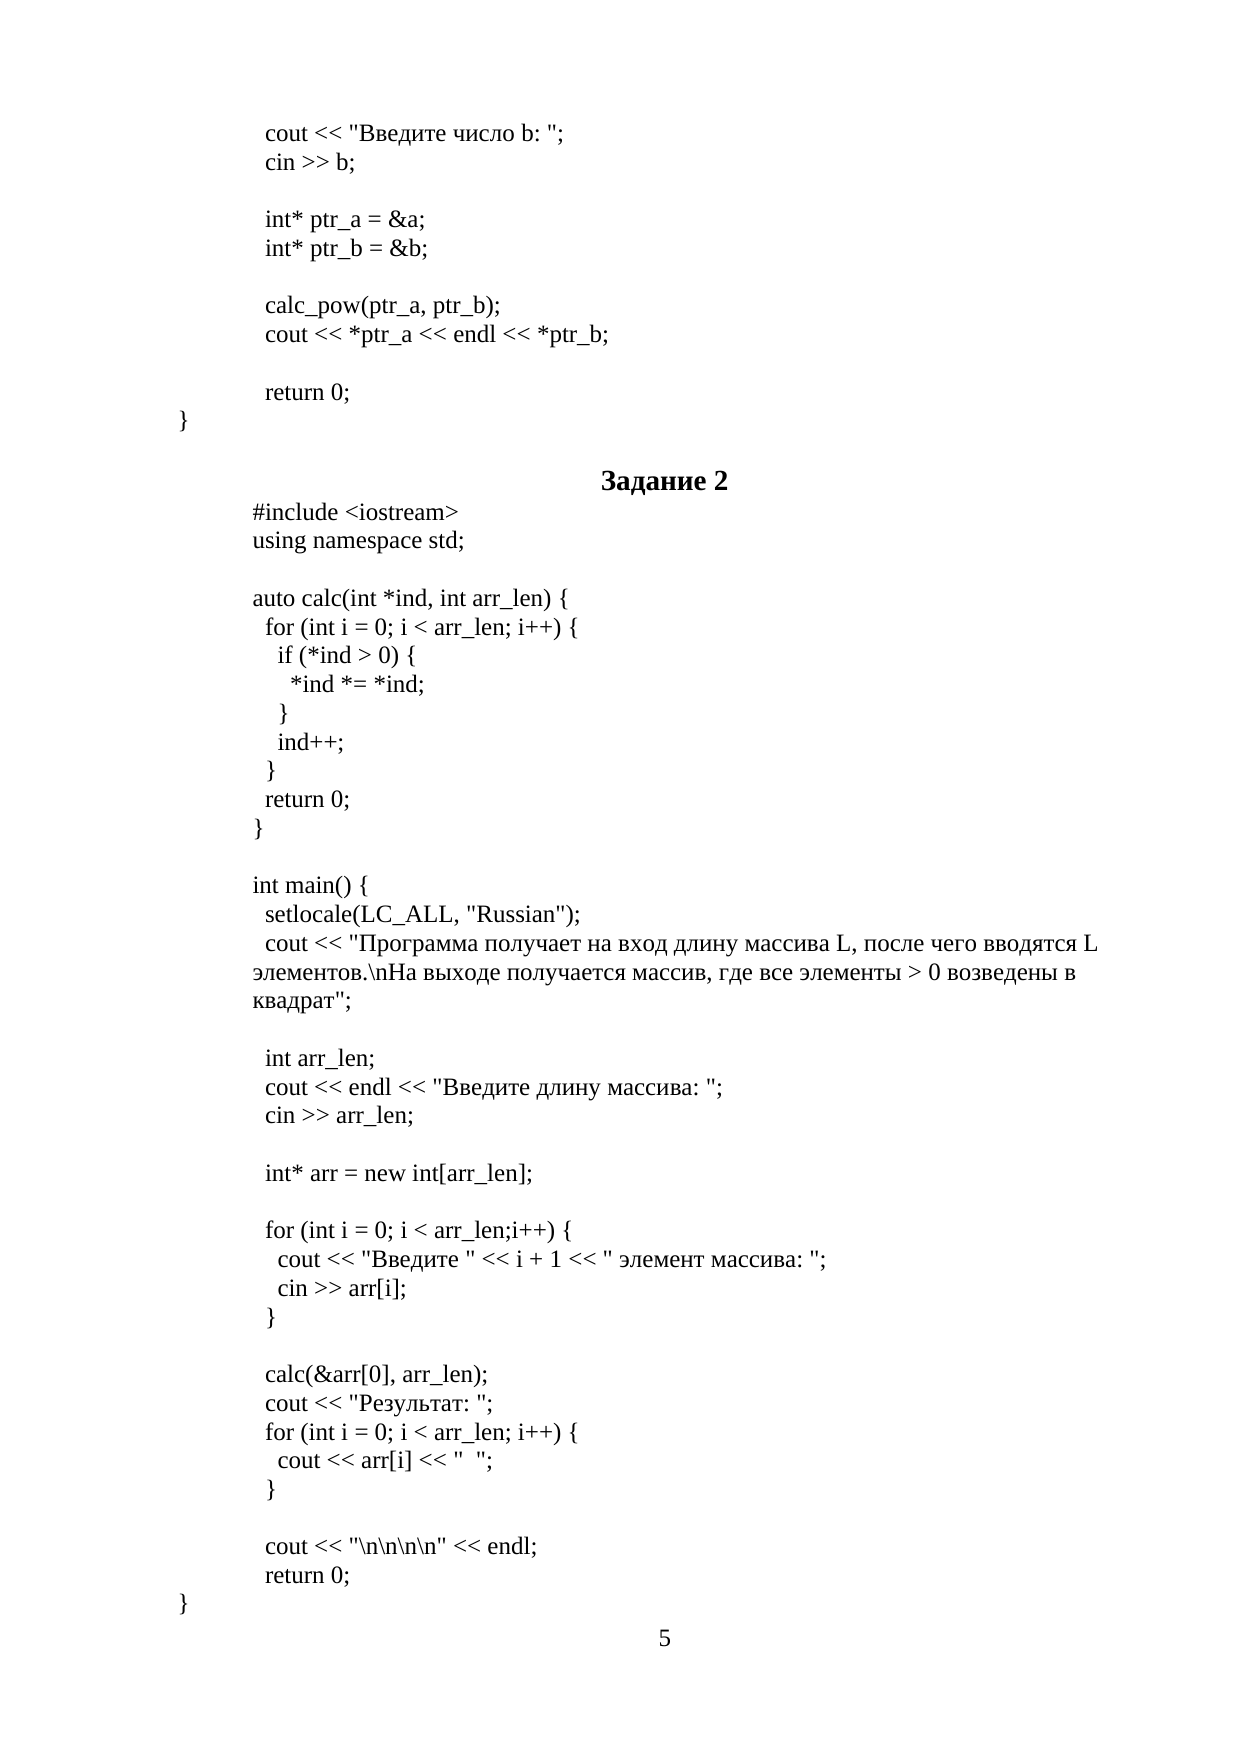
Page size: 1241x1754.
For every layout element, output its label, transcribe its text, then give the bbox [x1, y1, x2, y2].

list ind++; [252, 727, 1152, 755]
list using namespace std; [252, 525, 1152, 554]
list cin >> arr[i]; [252, 1273, 1152, 1302]
list } [252, 1302, 1152, 1330]
list } [252, 698, 1152, 727]
list cout << "Введите " << i + 1 << " элемент массива: "; [252, 1244, 1152, 1273]
list *ind *= *ind; [252, 669, 1152, 698]
list int* ptr_a = &a; [252, 204, 1152, 233]
list } [252, 755, 1152, 784]
list setlocale(LC_ALL, "Russian"); [252, 899, 1152, 928]
list calc(&arr[0], arr_len); [252, 1359, 1152, 1388]
list cin >> arr_len; [252, 1100, 1152, 1129]
list cout << endl << "Введите длину массива: "; [252, 1072, 1152, 1100]
list auto calc(int *ind, int arr_len) { [252, 583, 1152, 612]
list } [252, 813, 1152, 842]
list cout << arr[i] << " "; [252, 1445, 1152, 1474]
list } [252, 1474, 1152, 1503]
list int main() { [252, 870, 1152, 899]
list for (int i = 0; i < arr_len; i++) { [252, 1417, 1152, 1445]
list cout << "Программа получает на вход длину массива L, после чего вводятся L элементов.\nНа выходе получается массив, где все элементы > 0 возведены в квадрат"; [252, 928, 1152, 1014]
list return 0; [252, 784, 1152, 813]
list #include <iostream> [252, 497, 1152, 525]
list int* ptr_b = &b; [252, 233, 1152, 262]
list cin >> b; [252, 147, 1152, 176]
list for (int i = 0; i < arr_len; i++) { [252, 612, 1152, 640]
list calc_pow(ptr_a, ptr_b); [252, 291, 1152, 319]
list cout << *ptr_a << endl << *ptr_b; [252, 319, 1152, 348]
list Задание 2 [177, 463, 1152, 497]
list int arr_len; [252, 1043, 1152, 1072]
list cout << "Результат: "; [252, 1388, 1152, 1417]
list } [177, 1588, 1152, 1617]
list cout << "Введите число b: "; [252, 118, 1152, 147]
list int* arr = new int[arr_len]; [252, 1158, 1152, 1187]
list for (int i = 0; i < arr_len;i++) { [252, 1215, 1152, 1244]
list cout << "\n\n\n\n" << endl; [252, 1531, 1152, 1560]
list return 0; [252, 377, 1152, 406]
list return 0; [252, 1560, 1152, 1588]
list } [177, 406, 1152, 434]
list if (*ind > 0) { [252, 640, 1152, 669]
